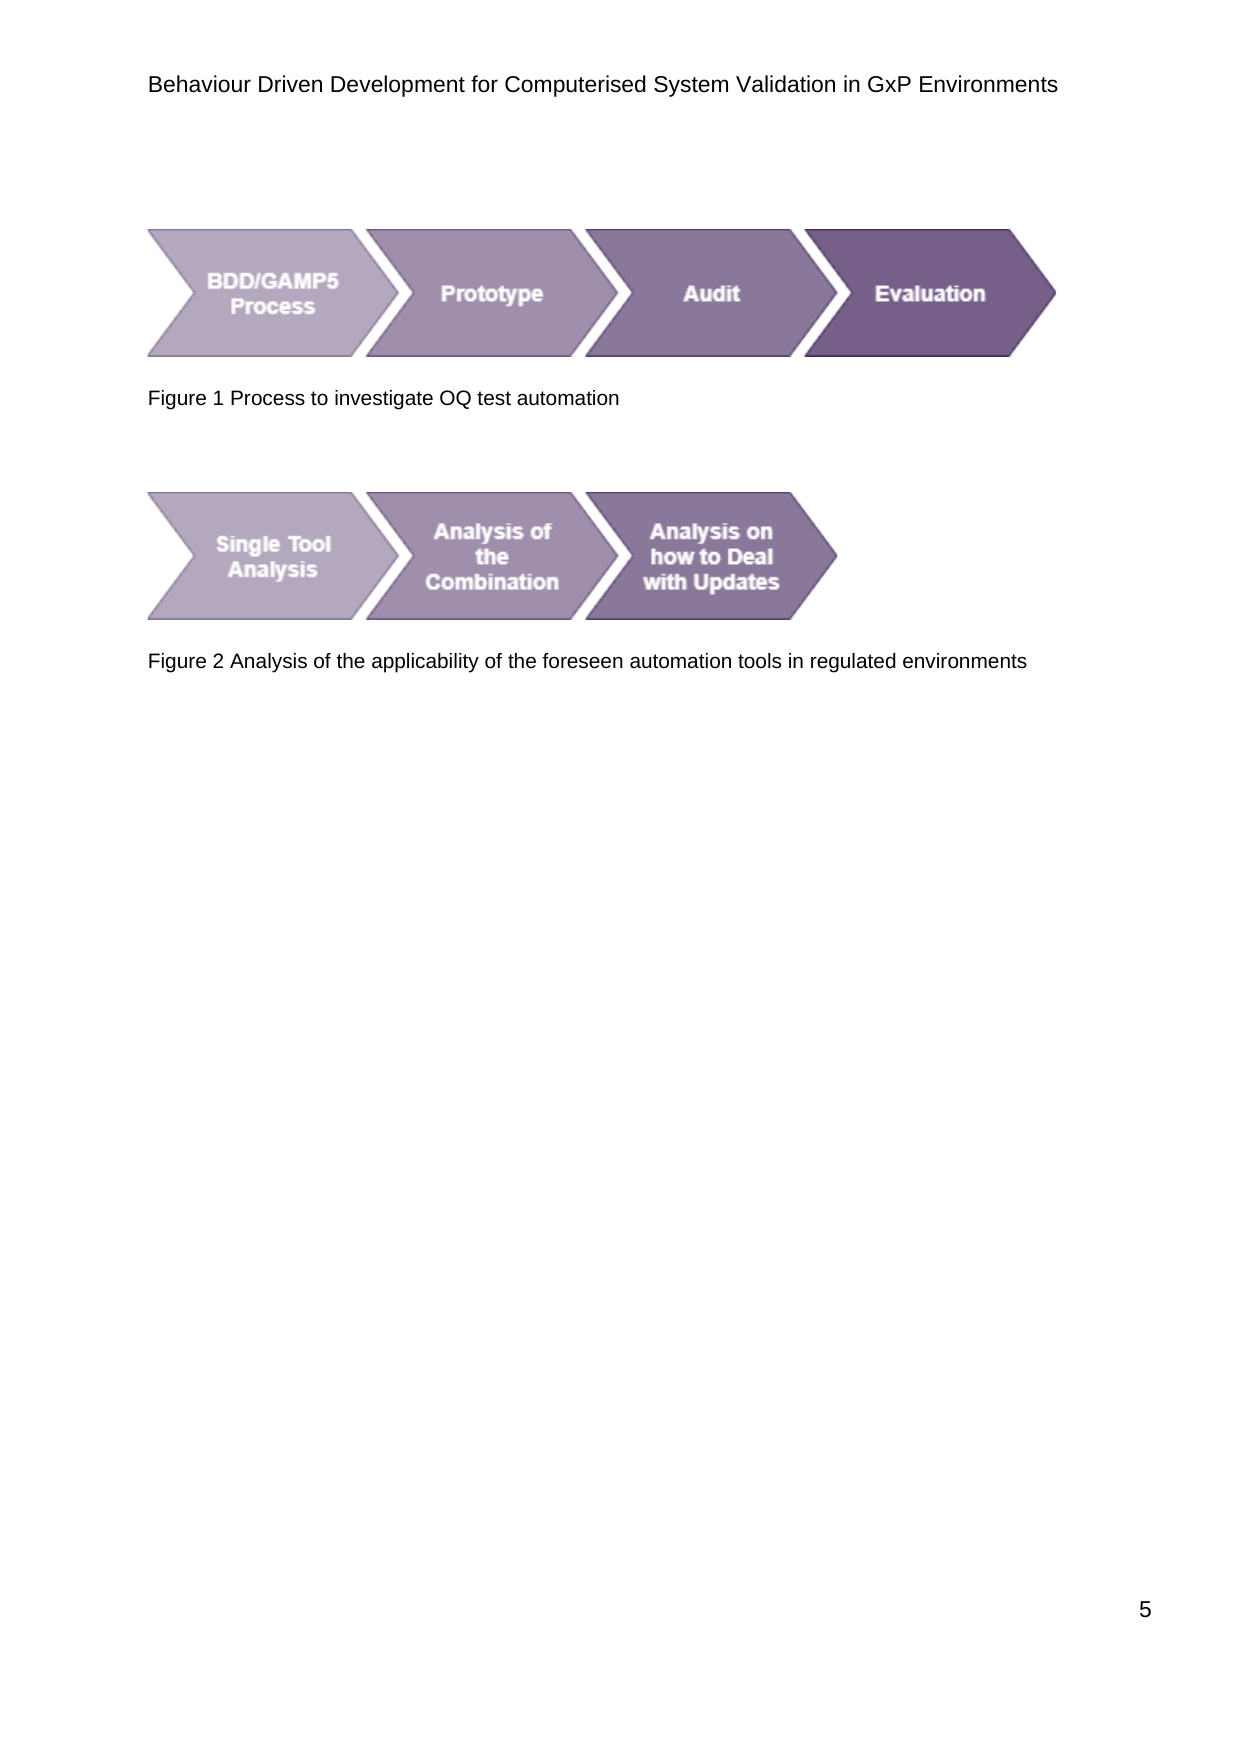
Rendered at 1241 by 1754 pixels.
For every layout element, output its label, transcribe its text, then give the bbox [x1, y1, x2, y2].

text Figure 1 Process to investigate OQ test automation [148, 382, 1152, 411]
picture [147, 492, 838, 620]
text Figure 2 Analysis of the applicability of the foreseen automation tools in regulated environments [148, 645, 1152, 674]
picture [147, 229, 1057, 357]
